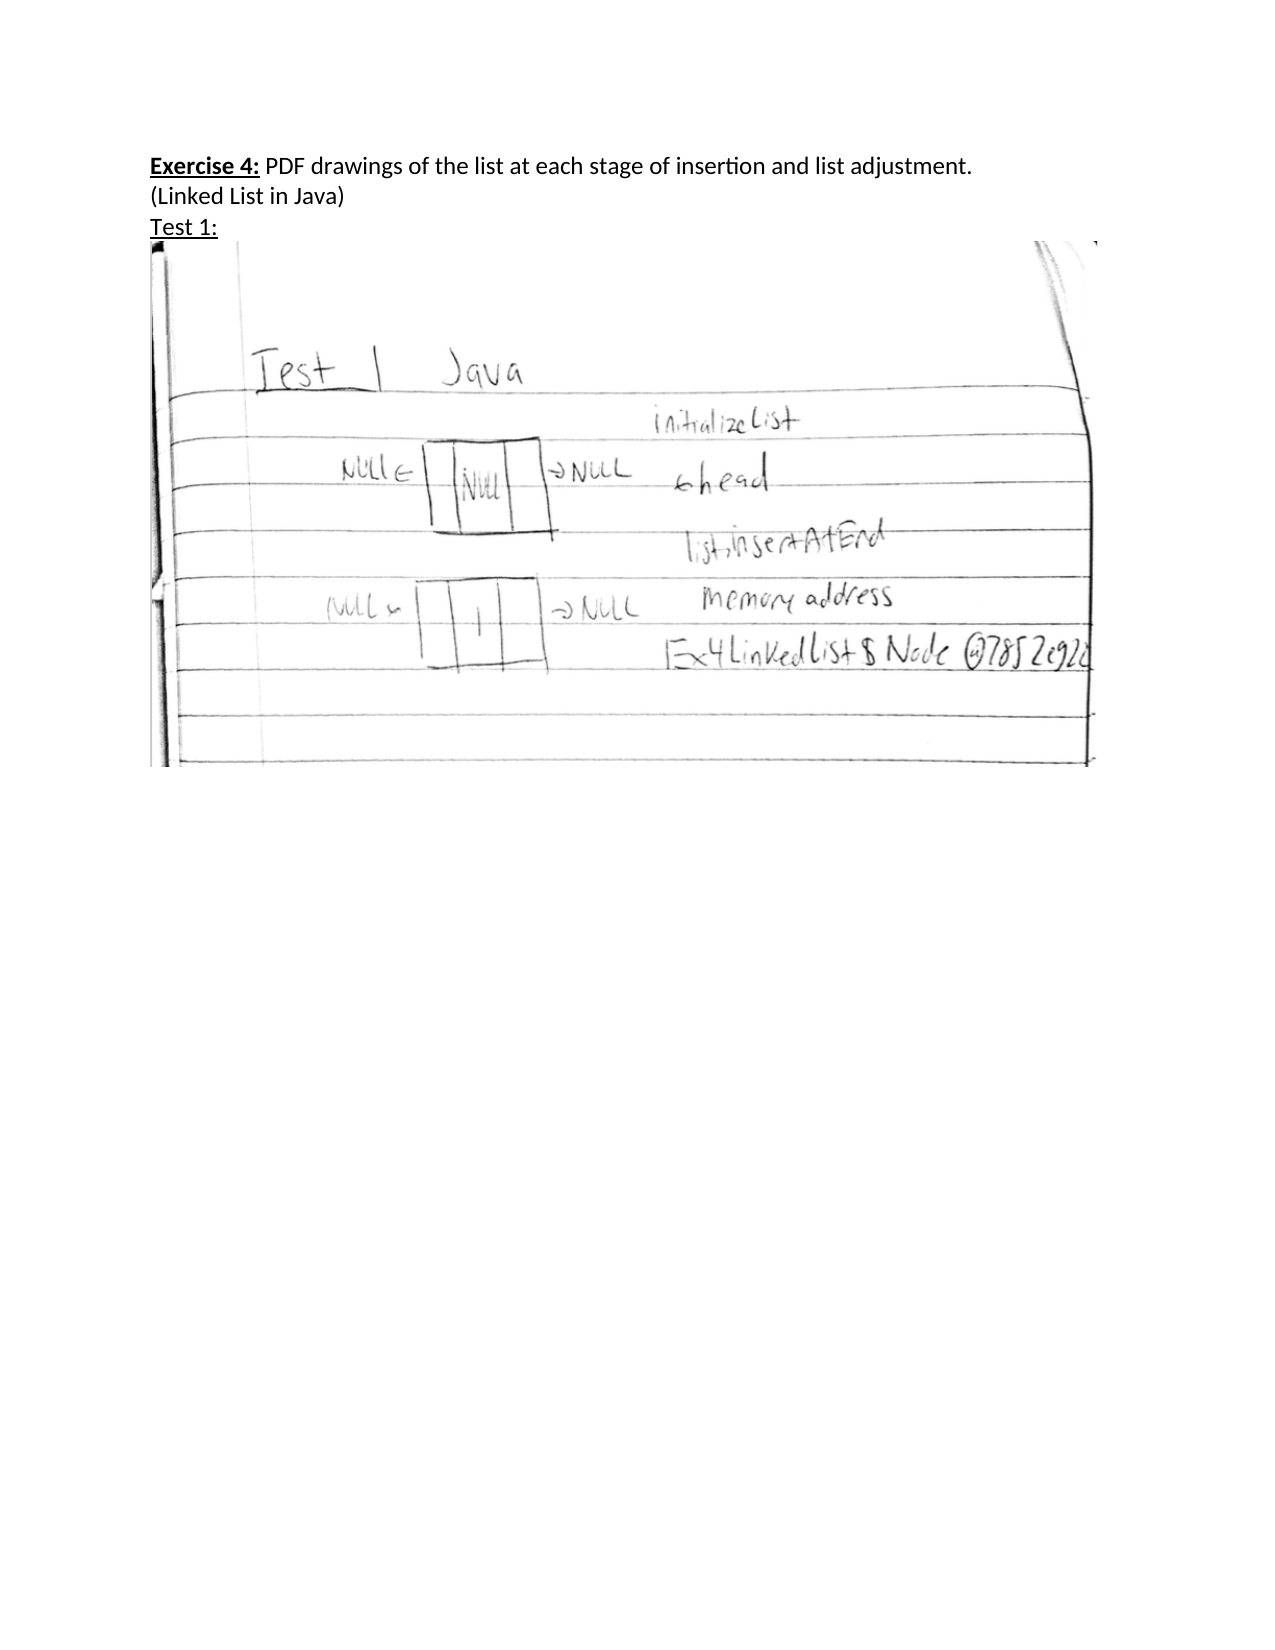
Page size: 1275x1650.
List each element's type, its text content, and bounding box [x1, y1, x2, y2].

picture [150, 241, 1098, 767]
text Test 1: [150, 211, 1125, 242]
text Exercise 4: PDF drawings of the list at each stage of insertion and list adjustment. [150, 150, 1125, 181]
text (Linked List in Java) [150, 181, 1125, 211]
